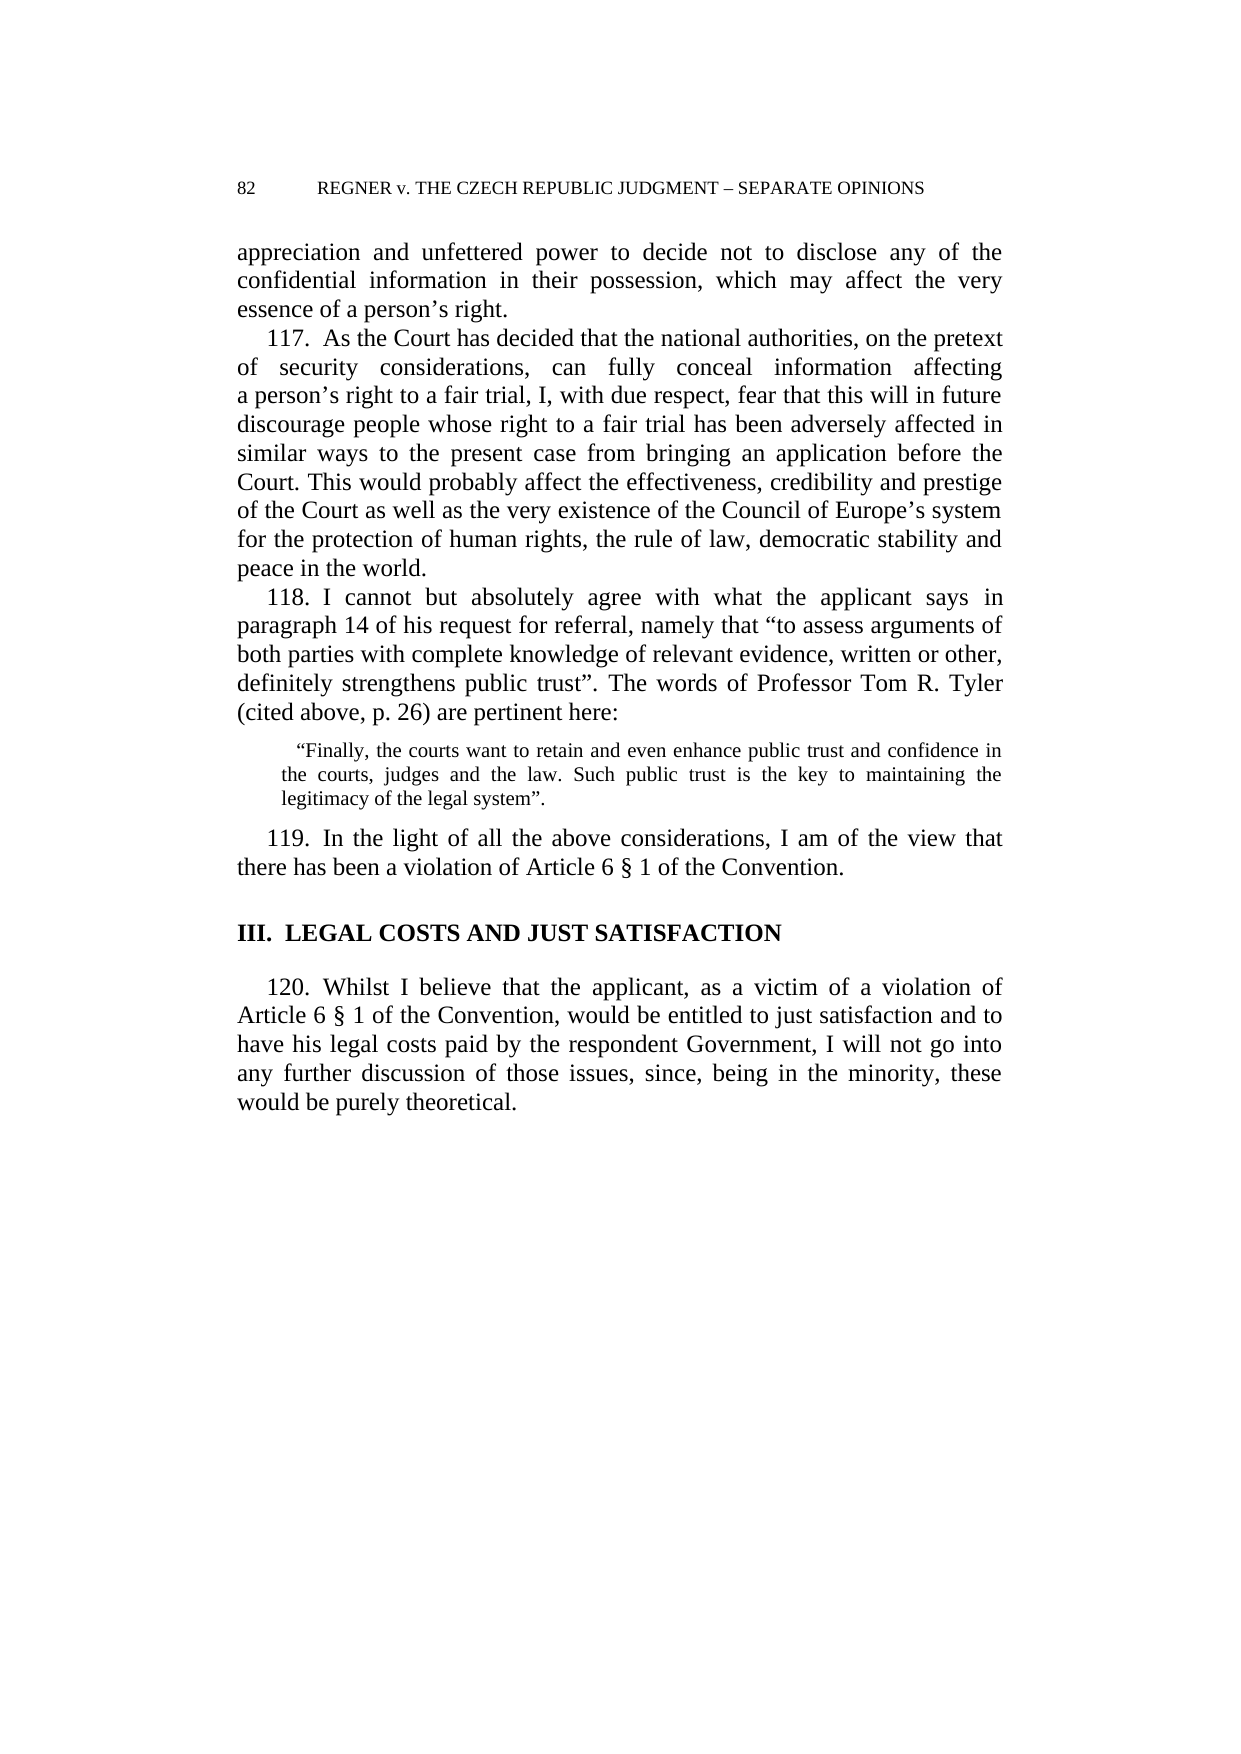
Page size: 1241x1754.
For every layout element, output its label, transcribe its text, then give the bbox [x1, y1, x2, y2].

text 117. As the Court has decided that the national authorities, on the pretext of security considerations, can fully conceal information affecting a person’s right to a fair trial, I, with due respect, fear that this will in future discourage people whose right to a fair trial has been adversely affected in similar ways to the present case from bringing an application before the Court. This would probably affect the effectiveness, credibility and prestige of the Court as well as the very existence of the Council of Europe’s system for the protection of human rights, the rule of law, democratic stability and peace in the world. [237, 323, 1003, 582]
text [237, 237, 1003, 323]
text “Finally, the courts want to retain and even enhance public trust and confidence in the courts, judges and the law. Such public trust is the key to maintaining the legitimacy of the legal system”. [281, 738, 1003, 810]
text 119. In the light of all the above considerations, I am of the view that there has been a violation of Article 6 § 1 of the Convention. [237, 823, 1003, 880]
text 118. I cannot but absolutely agree with what the applicant says in paragraph 14 of his request for referral, namely that “to assess arguments of both parties with complete knowledge of relevant evidence, written or other, definitely strengthens public trust”. The words of Professor Tom R. Tyler (cited above, p. 26) are pertinent here: [237, 582, 1003, 726]
text 120. Whilst I believe that the applicant, as a victim of a violation of Article 6 § 1 of the Convention, would be entitled to just satisfaction and to have his legal costs paid by the respondent Government, I will not go into any further discussion of those issues, since, being in the minority, these would be purely theoretical. [237, 972, 1003, 1115]
text III. LEGAL COSTS AND JUST SATISFACTION [237, 918, 1003, 947]
